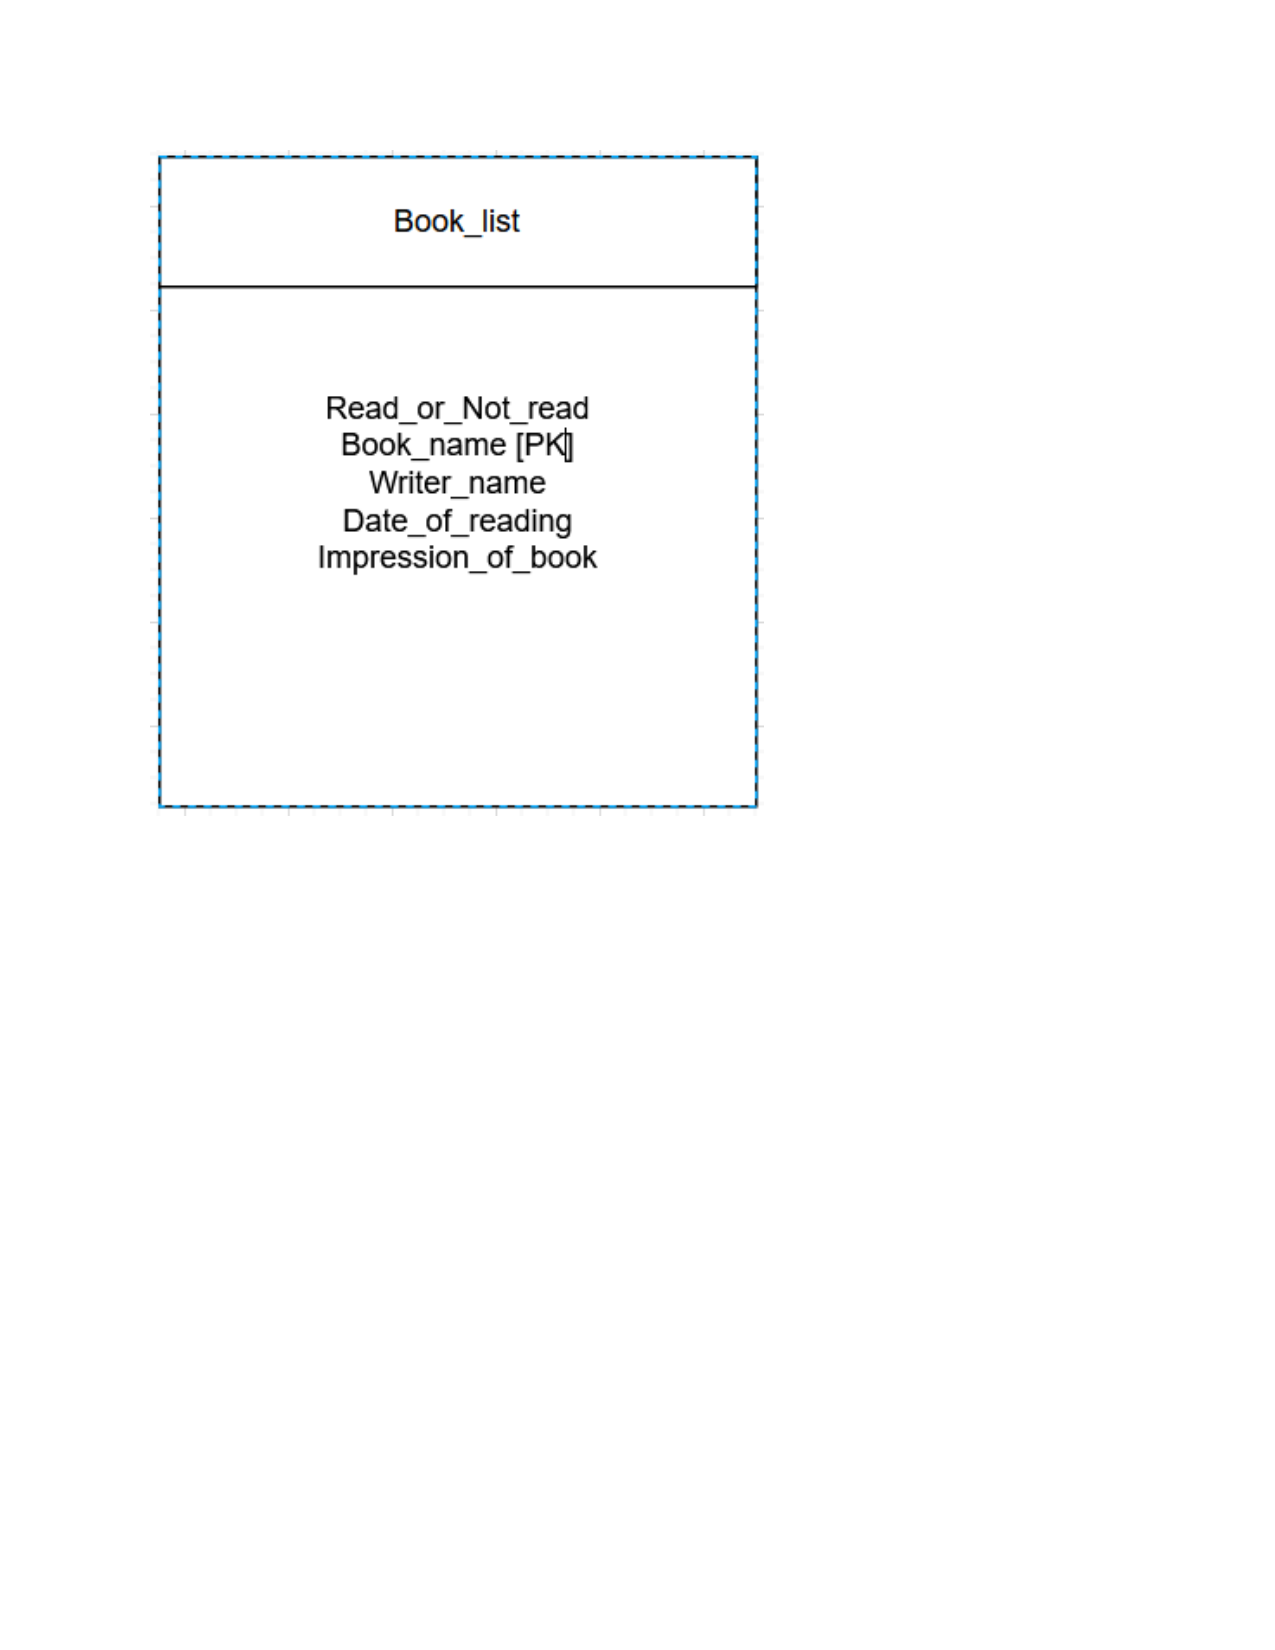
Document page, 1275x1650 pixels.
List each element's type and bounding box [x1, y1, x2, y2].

picture [150, 150, 764, 816]
